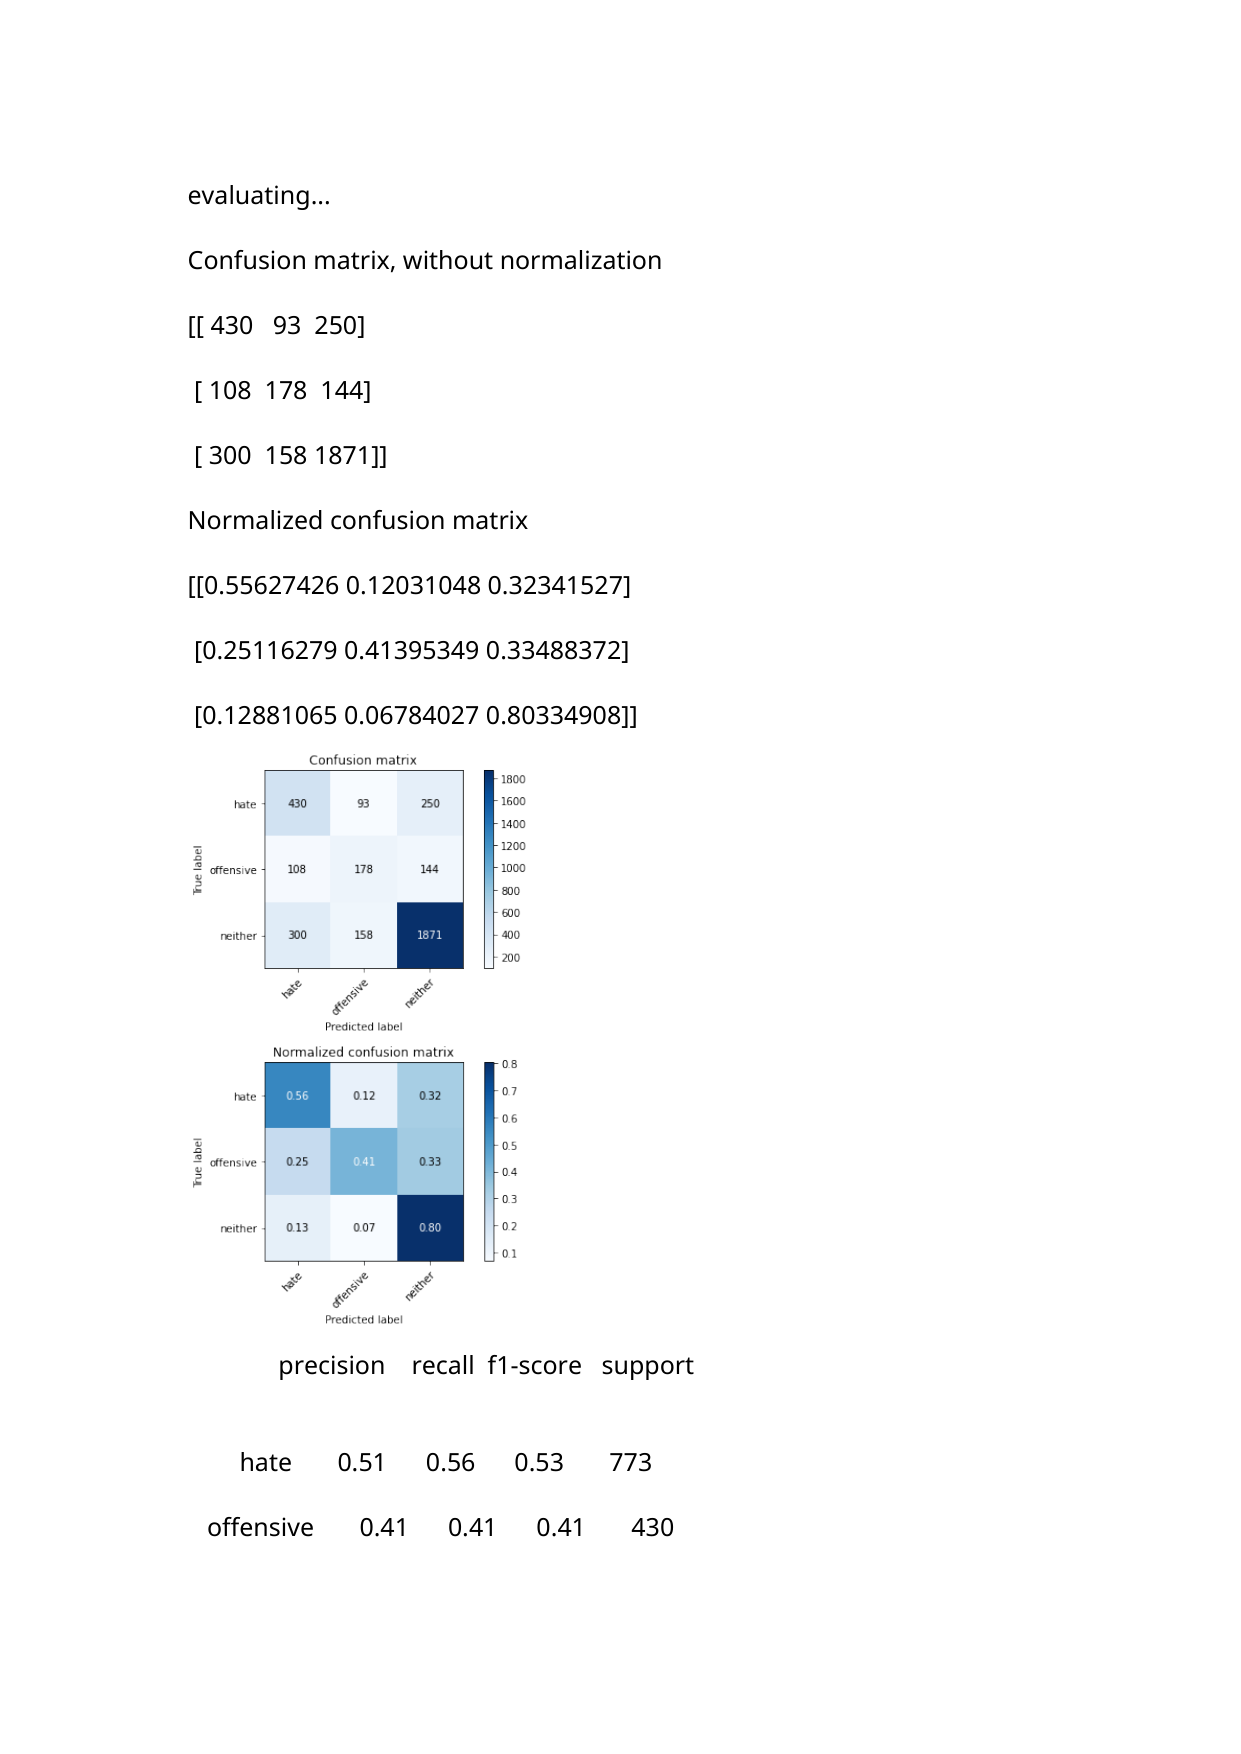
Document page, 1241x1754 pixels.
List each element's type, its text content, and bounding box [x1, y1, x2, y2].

text Confusion matrix, without normalization [187, 227, 1053, 292]
text precision recall f1-score support [187, 1332, 1053, 1397]
text offensive 0.41 0.41 0.41 430 [187, 1494, 1053, 1559]
text Normalized confusion matrix [187, 487, 1053, 552]
picture [187, 1040, 525, 1332]
text [0.25116279 0.41395349 0.33488372] [187, 617, 1053, 682]
text [ 300 158 1871]] [187, 422, 1053, 487]
text [[ 430 93 250] [187, 292, 1053, 357]
text [ 108 178 144] [187, 357, 1053, 422]
text [[0.55627426 0.12031048 0.32341527] [187, 552, 1053, 617]
text [0.12881065 0.06784027 0.80334908]] [187, 682, 1053, 747]
picture [187, 747, 534, 1039]
text hate 0.51 0.56 0.53 773 [187, 1429, 1053, 1494]
text evaluating... [187, 162, 1053, 227]
